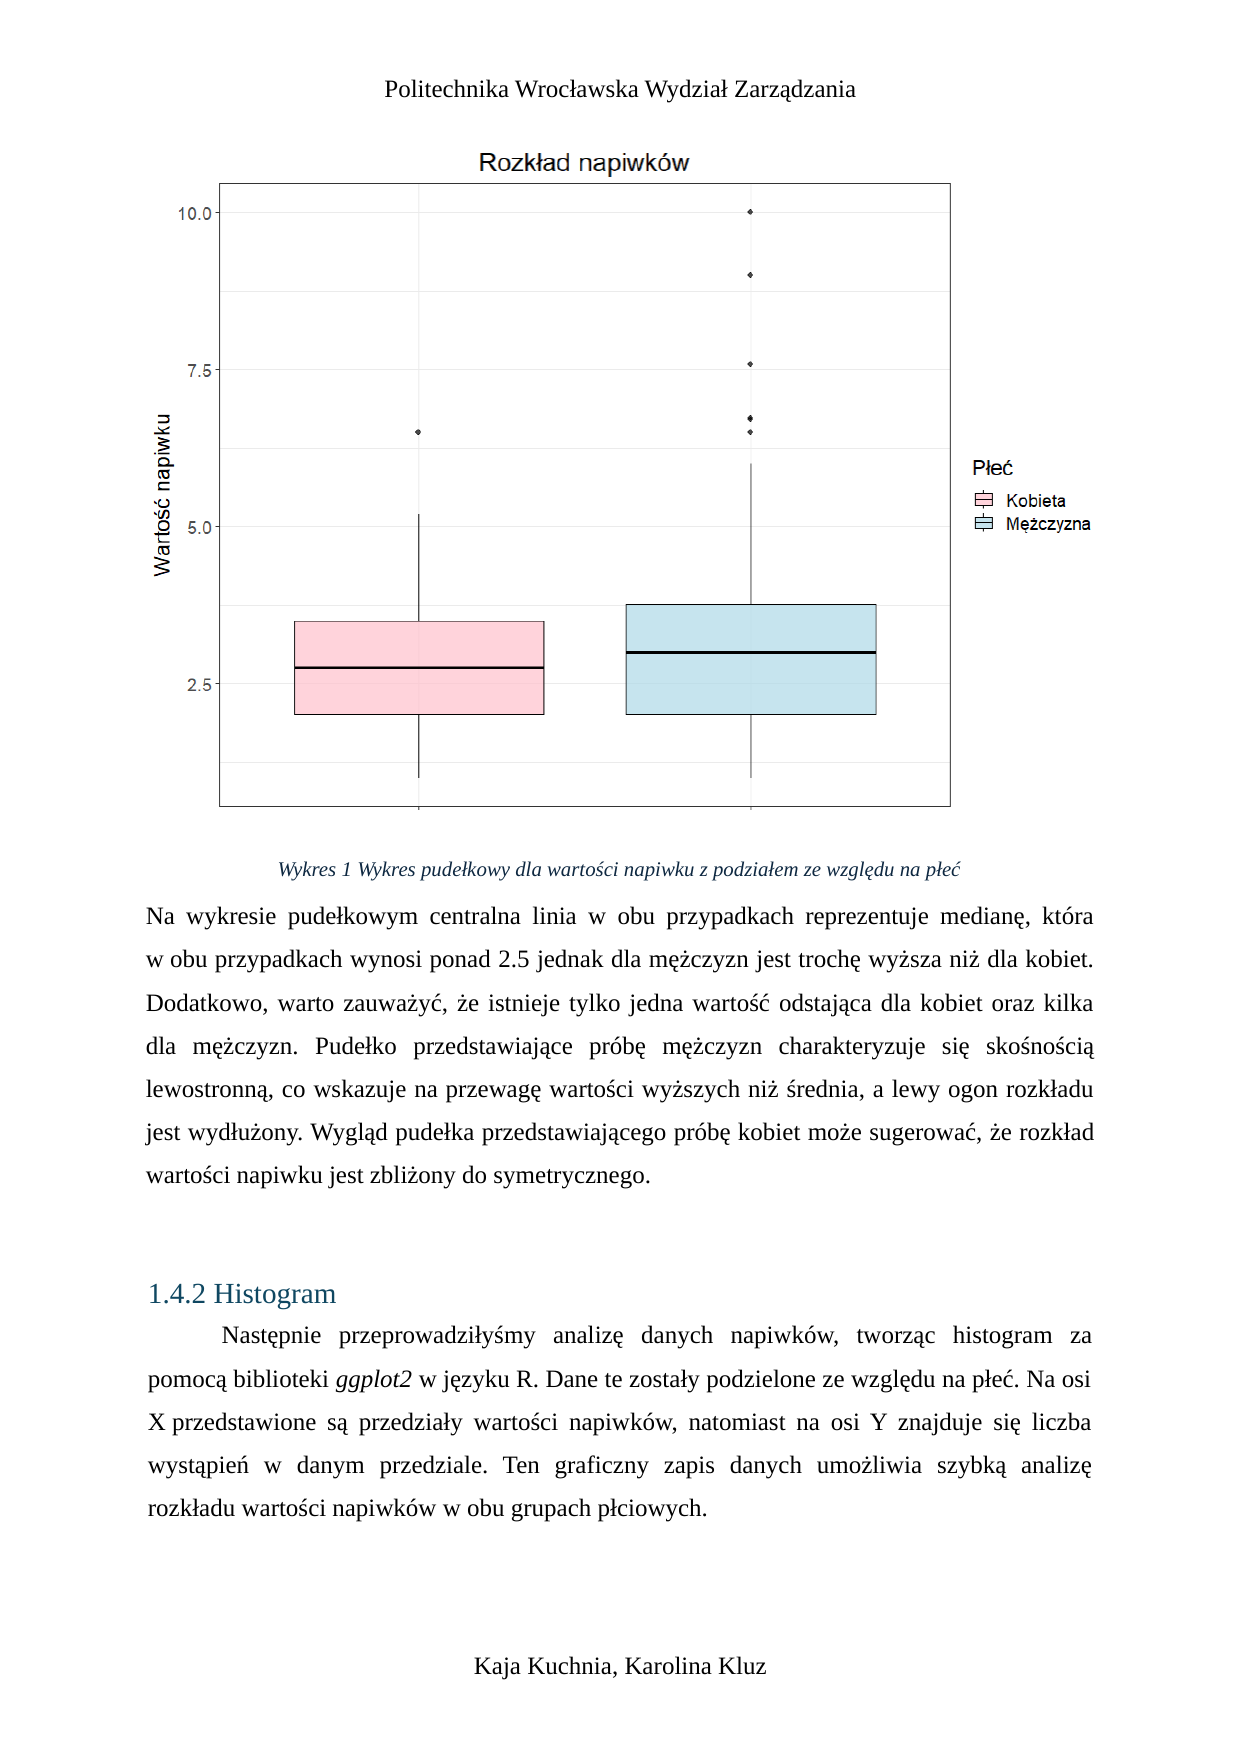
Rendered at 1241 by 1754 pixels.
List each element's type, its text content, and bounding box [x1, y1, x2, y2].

text Na wykresie pudełkowym centralna linia w obu przypadkach reprezentuje medianę, która w obu przypadkach wynosi ponad 2.5 jednak dla mężczyzn jest trochę wyższa niż dla kobiet. Dodatkowo, warto zauważyć, że istnieje tylko jedna wartość odstająca dla kobiet oraz kilka dla mężczyzn. Pudełko przedstawiające próbę mężczyzn charakteryzuje się skośnością lewostronną, co wskazuje na przewagę wartości wyższych niż średnia, a lewy ogon rozkładu jest wydłużony. Wygląd pudełka przedstawiającego próbę kobiet może sugerować, że rozkład wartości napiwku jest zbliżony do symetrycznego. [146, 901, 1095, 1189]
text Wykres 1 Wykres pudełkowy dla wartości napiwku z podziałem ze względu na płeć [148, 856, 1093, 881]
subtitle 1.4.2 Histogram [148, 1276, 1093, 1309]
text Następnie przeprowadziłyśmy analizę danych napiwków, tworząc histogram za pomocą biblioteki ggplot2 w języku R. Dane te zostały podzielone ze względu na płeć. Na osi X przedstawione są przedziały wartości napiwków, natomiast na osi Y znajduje się liczba wystąpień w danym przedziale. Ten graficzny zapis danych umożliwia szybką analizę rozkładu wartości napiwków w obu grupach płciowych. [148, 1321, 1093, 1522]
picture [147, 147, 1105, 825]
